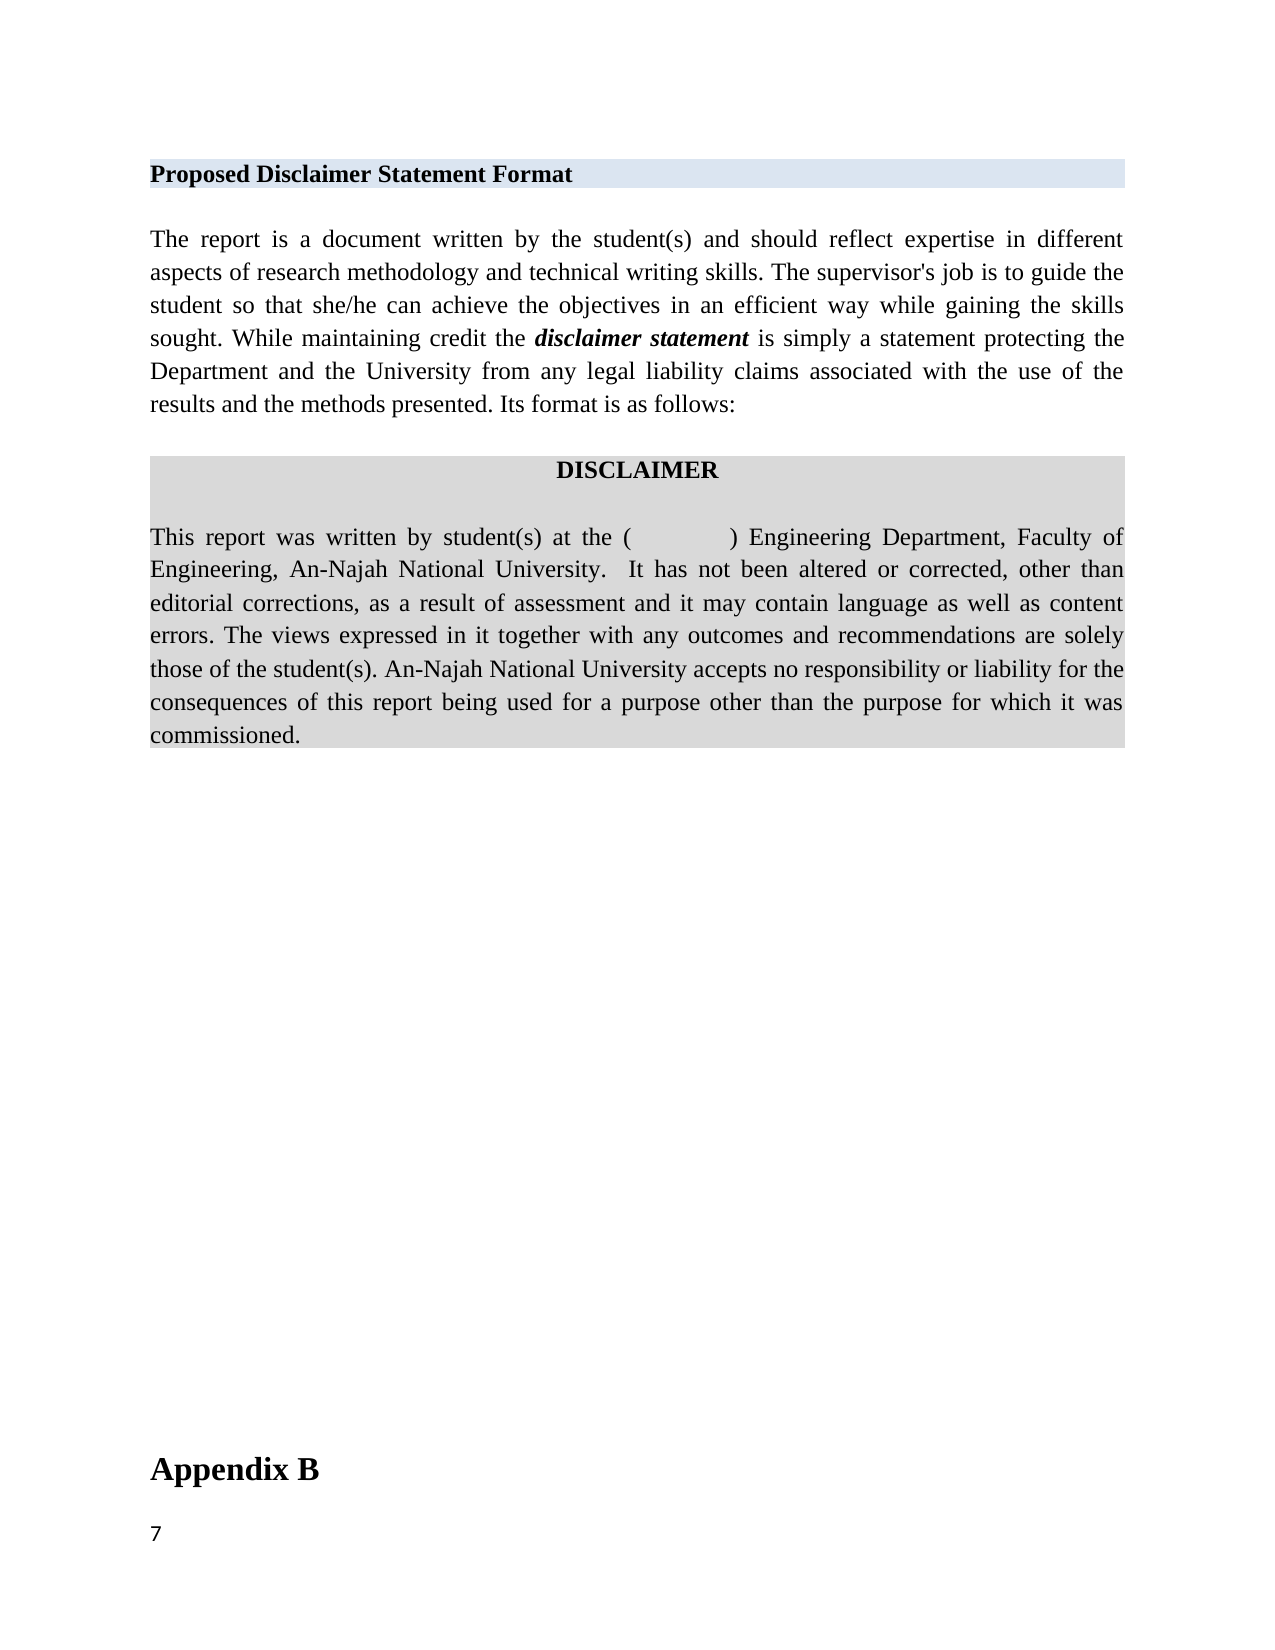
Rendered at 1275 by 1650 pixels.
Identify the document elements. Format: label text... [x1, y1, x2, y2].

text Appendix B [150, 1449, 1125, 1488]
text This report was written by student(s) at the ( ) Engineering Department, Faculty of Engineering, An-Najah National University. It has not been altered or corrected, other than editorial corrections, as a result of assessment and it may contain language as well as content errors. The views expressed in it together with any outcomes and recommendations are solely those of the student(s). An-Najah National University accepts no responsibility or liability for the consequences of this report being used for a purpose other than the purpose for which it was commissioned. [150, 522, 1125, 748]
text DISCLAIMER [150, 456, 1125, 484]
subtitle Proposed Disclaimer Statement Format [150, 159, 1125, 188]
text The report is a document written by the student(s) and should reflect expertise in different aspects of research methodology and technical writing skills. The supervisor's job is to guide the student so that she/he can achieve the objectives in an efficient way while gaining the skills sought. While maintaining credit the disclaimer statement is simply a statement protecting the Department and the University from any legal liability claims associated with the use of the results and the methods presented. Its format is as follows: [150, 224, 1125, 418]
